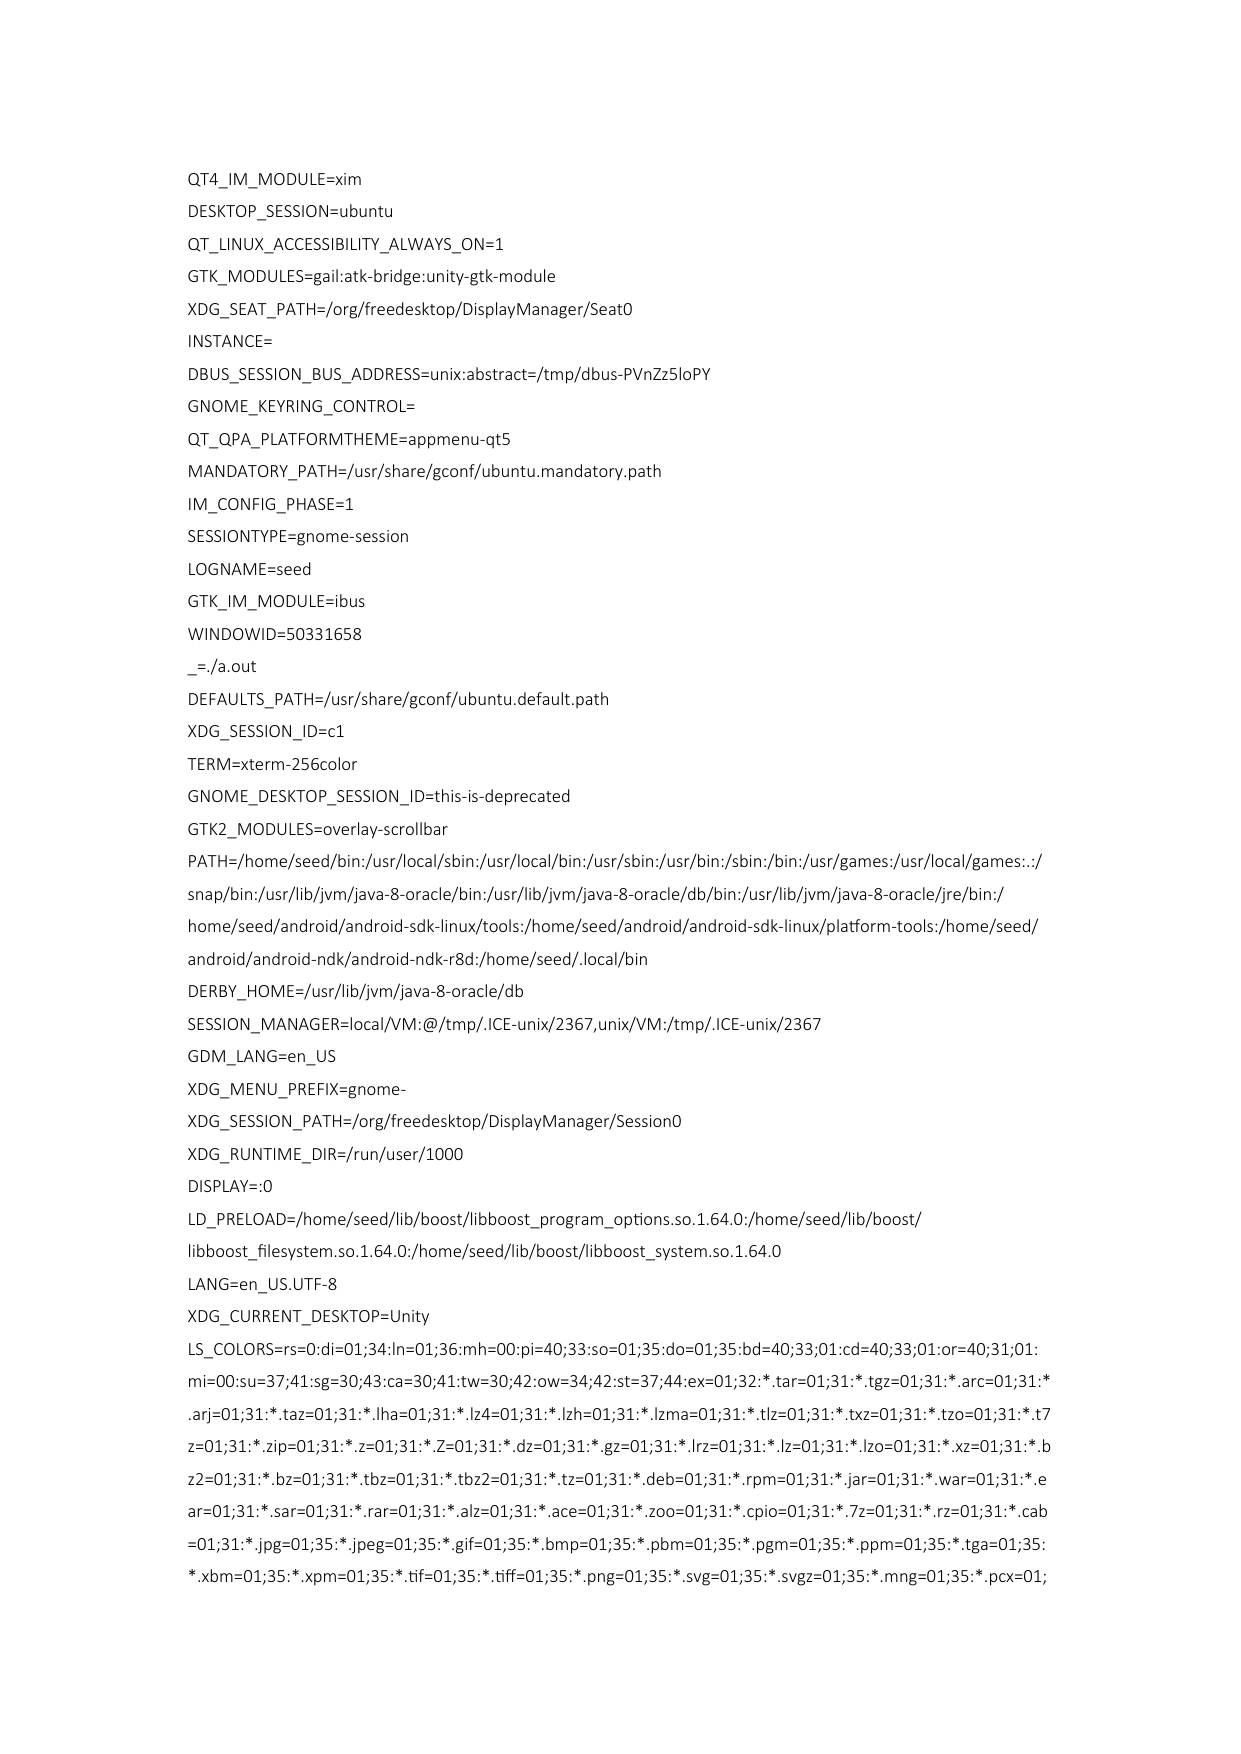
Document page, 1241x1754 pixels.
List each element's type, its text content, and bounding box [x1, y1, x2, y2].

text TERM=xterm-256color [187, 747, 1053, 779]
text PATH=/home/seed/bin:/usr/local/sbin:/usr/local/bin:/usr/sbin:/usr/bin:/sbin:/bin:/usr/games:/usr/local/games:.:/snap/bin:/usr/lib/jvm/java-8-oracle/bin:/usr/lib/jvm/java-8-oracle/db/bin:/usr/lib/jvm/java-8-oracle/jre/bin:/home/seed/android/android-sdk-linux/tools:/home/seed/android/android-sdk-linux/platform-tools:/home/seed/android/android-ndk/android-ndk-r8d:/home/seed/.local/bin [187, 844, 1053, 974]
text XDG_MENU_PREFIX=gnome- [187, 1072, 1053, 1104]
text DBUS_SESSION_BUS_ADDRESS=unix:abstract=/tmp/dbus-PVnZz5loPY [187, 357, 1053, 389]
text XDG_CURRENT_DESKTOP=Unity [187, 1299, 1053, 1332]
text SESSIONTYPE=gnome-session [187, 519, 1053, 552]
text LANG=en_US.UTF-8 [187, 1267, 1053, 1299]
text WINDOWID=50331658 [187, 617, 1053, 649]
text GNOME_KEYRING_CONTROL= [187, 389, 1053, 422]
text XDG_SESSION_PATH=/org/freedesktop/DisplayManager/Session0 [187, 1104, 1053, 1137]
text GTK2_MODULES=overlay-scrollbar [187, 812, 1053, 844]
text INSTANCE= [187, 324, 1053, 357]
text QT4_IM_MODULE=xim [187, 162, 1053, 194]
text DISPLAY=:0 [187, 1169, 1053, 1202]
text MANDATORY_PATH=/usr/share/gconf/ubuntu.mandatory.path [187, 454, 1053, 487]
text XDG_RUNTIME_DIR=/run/user/1000 [187, 1137, 1053, 1169]
text QT_LINUX_ACCESSIBILITY_ALWAYS_ON=1 [187, 227, 1053, 259]
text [187, 1332, 1053, 1592]
text GTK_IM_MODULE=ibus [187, 584, 1053, 617]
text XDG_SESSION_ID=c1 [187, 714, 1053, 747]
text QT_QPA_PLATFORMTHEME=appmenu-qt5 [187, 422, 1053, 454]
text XDG_SEAT_PATH=/org/freedesktop/DisplayManager/Seat0 [187, 292, 1053, 324]
text LD_PRELOAD=/home/seed/lib/boost/libboost_program_options.so.1.64.0:/home/seed/lib/boost/libboost_filesystem.so.1.64.0:/home/seed/lib/boost/libboost_system.so.1.64.0 [187, 1202, 1053, 1267]
text SESSION_MANAGER=local/VM:@/tmp/.ICE-unix/2367,unix/VM:/tmp/.ICE-unix/2367 [187, 1007, 1053, 1039]
text GDM_LANG=en_US [187, 1039, 1053, 1072]
text DESKTOP_SESSION=ubuntu [187, 194, 1053, 227]
text IM_CONFIG_PHASE=1 [187, 487, 1053, 519]
text LOGNAME=seed [187, 552, 1053, 584]
text DERBY_HOME=/usr/lib/jvm/java-8-oracle/db [187, 974, 1053, 1007]
text GNOME_DESKTOP_SESSION_ID=this-is-deprecated [187, 779, 1053, 812]
text GTK_MODULES=gail:atk-bridge:unity-gtk-module [187, 259, 1053, 292]
text _=./a.out [187, 649, 1053, 682]
text DEFAULTS_PATH=/usr/share/gconf/ubuntu.default.path [187, 682, 1053, 714]
